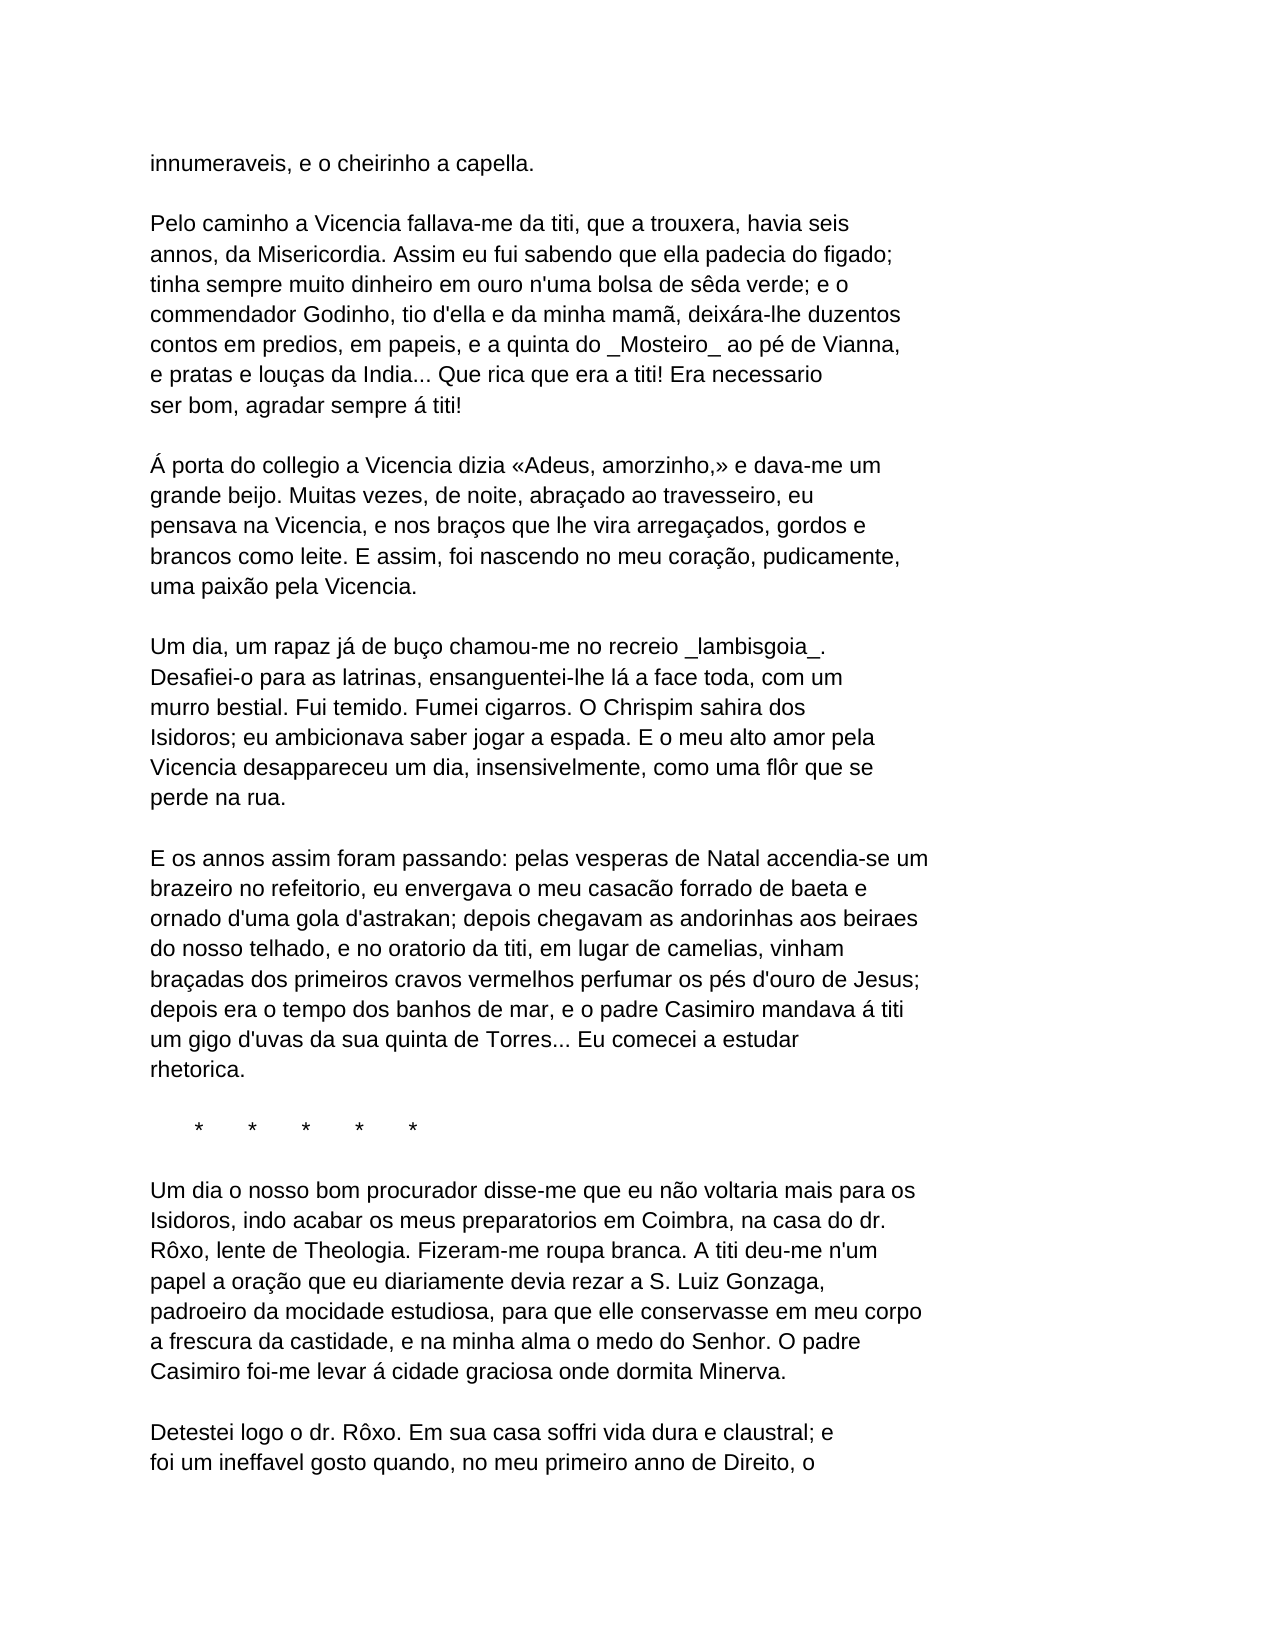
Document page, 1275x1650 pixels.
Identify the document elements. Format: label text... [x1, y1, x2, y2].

text pensava na Vicencia, e nos braços que lhe vira arregaçados, gordos e [150, 512, 1125, 539]
text a frescura da castidade, e na minha alma o medo do Senhor. O padre [150, 1328, 1125, 1354]
text Isidoros; eu ambicionava saber jogar a espada. E o meu alto amor pela [150, 724, 1125, 750]
text braçadas dos primeiros cravos vermelhos perfumar os pés d'ouro de Jesus; [150, 966, 1125, 992]
text Casimiro foi-me levar á cidade graciosa onde dormita Minerva. [150, 1358, 1125, 1385]
text Detestei logo o dr. Rôxo. Em sua casa soffri vida dura e claustral; e [150, 1419, 1125, 1445]
text brazeiro no refeitorio, eu envergava o meu casacão forrado de baeta e [150, 875, 1125, 901]
text ornado d'uma gola d'astrakan; depois chegavam as andorinhas aos beiraes [150, 905, 1125, 932]
text ser bom, agradar sempre á titi! [150, 392, 1125, 418]
text Rôxo, lente de Theologia. Fizeram-me roupa branca. A titi deu-me n'um [150, 1237, 1125, 1264]
text Um dia, um rapaz já de buço chamou-me no recreio _lambisgoia_. [150, 633, 1125, 660]
text brancos como leite. E assim, foi nascendo no meu coração, pudicamente, [150, 543, 1125, 569]
text padroeiro da mocidade estudiosa, para que elle conservasse em meu corpo [150, 1298, 1125, 1324]
text Isidoros, indo acabar os meus preparatorios em Coimbra, na casa do dr. [150, 1207, 1125, 1234]
text do nosso telhado, e no oratorio da titi, em lugar de camelias, vinham [150, 935, 1125, 962]
text perde na rua. [150, 784, 1125, 811]
text e pratas e louças da India... Que rica que era a titi! Era necessario [150, 361, 1125, 388]
text Á porta do collegio a Vicencia dizia «Adeus, amorzinho,» e dava-me um [150, 452, 1125, 478]
text * * * * * [150, 1117, 1125, 1143]
text innumeraveis, e o cheirinho a capella. [150, 150, 1125, 176]
text papel a oração que eu diariamente devia rezar a S. Luiz Gonzaga, [150, 1268, 1125, 1294]
text depois era o tempo dos banhos de mar, e o padre Casimiro mandava á titi [150, 996, 1125, 1022]
text uma paixão pela Vicencia. [150, 573, 1125, 599]
text Pelo caminho a Vicencia fallava-me da titi, que a trouxera, havia seis [150, 210, 1125, 237]
text Um dia o nosso bom procurador disse-me que eu não voltaria mais para os [150, 1177, 1125, 1203]
text annos, da Misericordia. Assim eu fui sabendo que ella padecia do figado; [150, 241, 1125, 267]
text E os annos assim foram passando: pelas vesperas de Natal accendia-se um [150, 845, 1125, 871]
text grande beijo. Muitas vezes, de noite, abraçado ao travesseiro, eu [150, 482, 1125, 509]
text contos em predios, em papeis, e a quinta do _Mosteiro_ ao pé de Vianna, [150, 331, 1125, 358]
text rhetorica. [150, 1056, 1125, 1083]
text um gigo d'uvas da sua quinta de Torres... Eu comecei a estudar [150, 1026, 1125, 1052]
text Desafiei-o para as latrinas, ensanguentei-lhe lá a face toda, com um [150, 663, 1125, 690]
text commendador Godinho, tio d'ella e da minha mamã, deixára-lhe duzentos [150, 301, 1125, 327]
text foi um ineffavel gosto quando, no meu primeiro anno de Direito, o [150, 1449, 1125, 1475]
text murro bestial. Fui temido. Fumei cigarros. O Chrispim sahira dos [150, 694, 1125, 720]
text Vicencia desappareceu um dia, insensivelmente, como uma flôr que se [150, 754, 1125, 781]
text tinha sempre muito dinheiro em ouro n'uma bolsa de sêda verde; e o [150, 271, 1125, 297]
